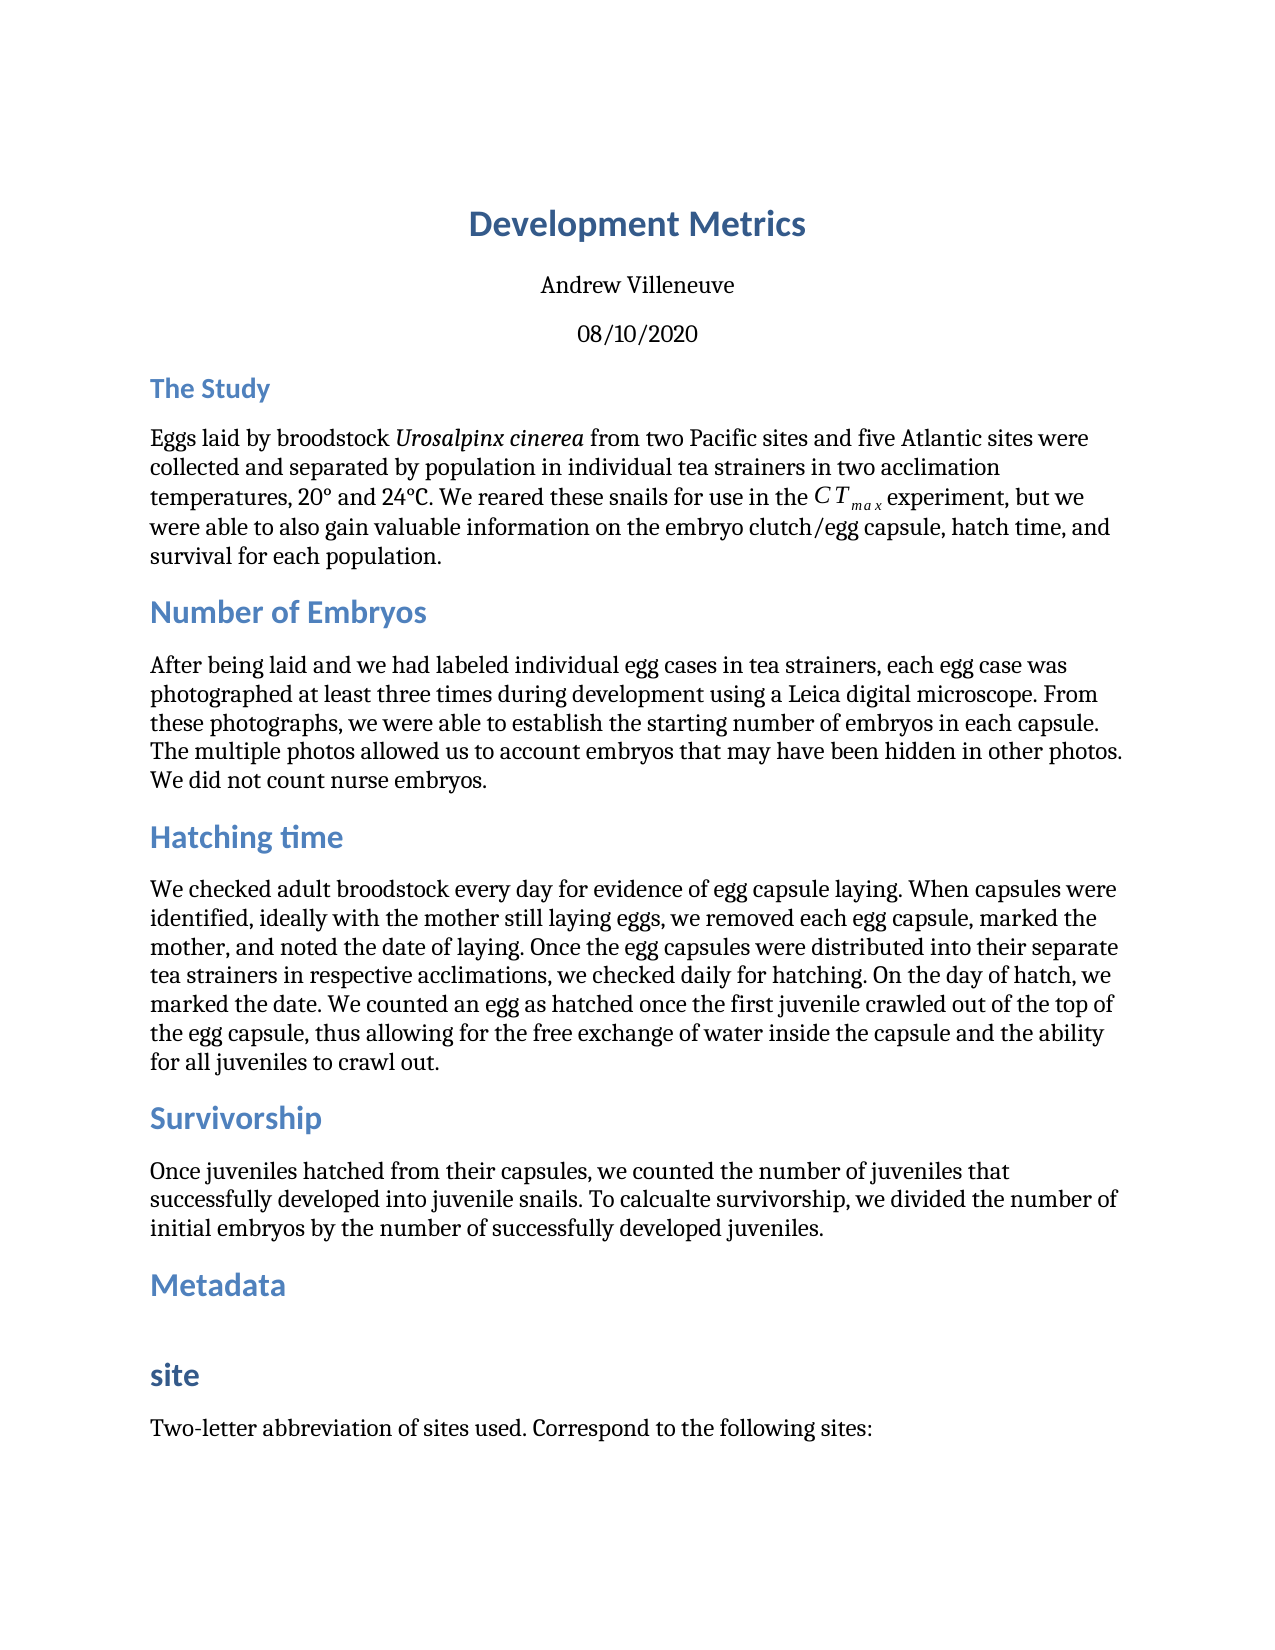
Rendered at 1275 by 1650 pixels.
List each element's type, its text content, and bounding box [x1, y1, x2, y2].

title Development Metrics [150, 200, 1125, 246]
subtitle Survivorship [150, 1097, 1125, 1138]
subtitle The Study [150, 370, 1125, 406]
text Andrew Villeneuve [150, 271, 1125, 299]
text After being laid and we had labeled individual egg cases in tea strainers, each egg case was photographed at least three times during development using a Leica digital microscope. From these photographs, we were able to establish the starting number of embryos in each capsule. The multiple photos allowed us to account embryos that may have been hidden in other photos. We did not count nurse embryos. [150, 651, 1125, 795]
subtitle Hatching time [150, 816, 1125, 856]
text We checked adult broodstock every day for evidence of egg capsule laying. When capsules were identified, ideally with the mother still laying eggs, we removed each egg capsule, marked the mother, and noted the date of laying. Once the egg capsules were distributed into their separate tea strainers in respective acclimations, we checked daily for hatching. On the day of hatch, we marked the date. We counted an egg as hatched once the first juvenile crawled out of the top of the egg capsule, thus allowing for the free exchange of water inside the capsule and the ability for all juveniles to crawl out. [150, 875, 1125, 1076]
subtitle Metadata [150, 1264, 1125, 1304]
text Two-letter abbreviation of sites used. Correspond to the following sites: [150, 1414, 1125, 1443]
text Eggs laid by broodstock Urosalpinx cinerea from two Pacific sites and five Atlantic sites were collected and separated by population in individual tea strainers in two acclimation temperatures, 20° and 24°C. We reared these snails for use in the experiment, but we were able to also gain valuable information on the embryo clutch/egg capsule, hatch time, and survival for each population. [150, 424, 1125, 571]
subtitle Number of Embryos [150, 592, 1125, 632]
text Once juveniles hatched from their capsules, we counted the number of juveniles that successfully developed into juvenile snails. To calcualte survivorship, we divided the number of initial embryos by the number of successfully developed juveniles. [150, 1157, 1125, 1243]
text 08/10/2020 [150, 320, 1125, 349]
subtitle site [150, 1354, 1125, 1395]
